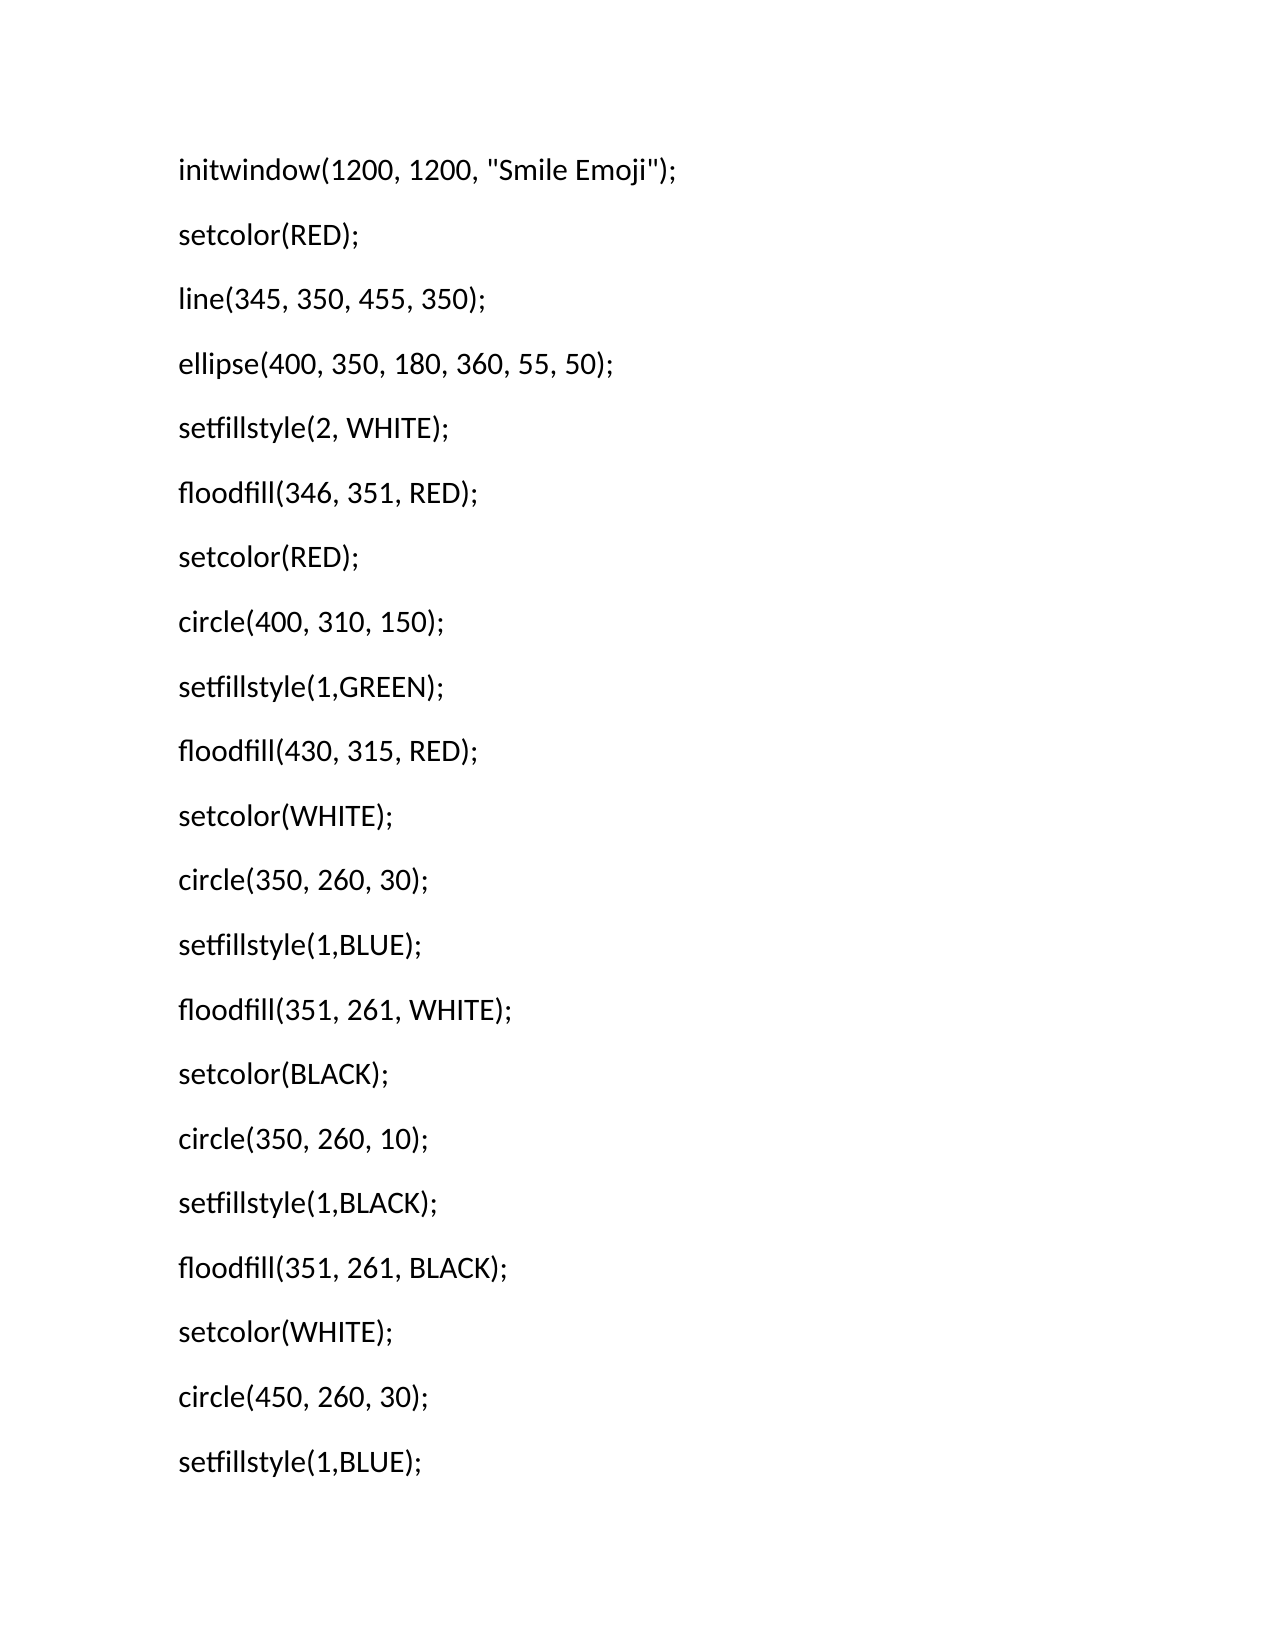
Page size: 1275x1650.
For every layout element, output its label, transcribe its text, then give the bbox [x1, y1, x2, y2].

text setfillstyle(1,GREEN); [150, 667, 1125, 705]
text setcolor(RED); [150, 537, 1125, 576]
text floodfill(351, 261, WHITE); [150, 989, 1125, 1028]
text setfillstyle(1,BLUE); [150, 925, 1125, 963]
text ellipse(400, 350, 180, 360, 55, 50); [150, 344, 1125, 382]
text floodfill(430, 315, RED); [150, 731, 1125, 769]
text circle(400, 310, 150); [150, 602, 1125, 640]
text line(345, 350, 455, 350); [150, 279, 1125, 317]
text circle(350, 260, 30); [150, 860, 1125, 898]
text setcolor(BLACK); [150, 1054, 1125, 1092]
text circle(450, 260, 30); [150, 1377, 1125, 1415]
text floodfill(351, 261, BLACK); [150, 1248, 1125, 1286]
text floodfill(346, 351, RED); [150, 473, 1125, 511]
text setfillstyle(1,BLACK); [150, 1183, 1125, 1221]
text setcolor(WHITE); [150, 796, 1125, 834]
text setcolor(RED); [150, 214, 1125, 253]
text setcolor(WHITE); [150, 1312, 1125, 1351]
text setfillstyle(2, WHITE); [150, 408, 1125, 446]
text circle(350, 260, 10); [150, 1119, 1125, 1157]
text setfillstyle(1,BLUE); [150, 1442, 1125, 1480]
text initwindow(1200, 1200, "Smile Emoji"); [150, 150, 1125, 188]
